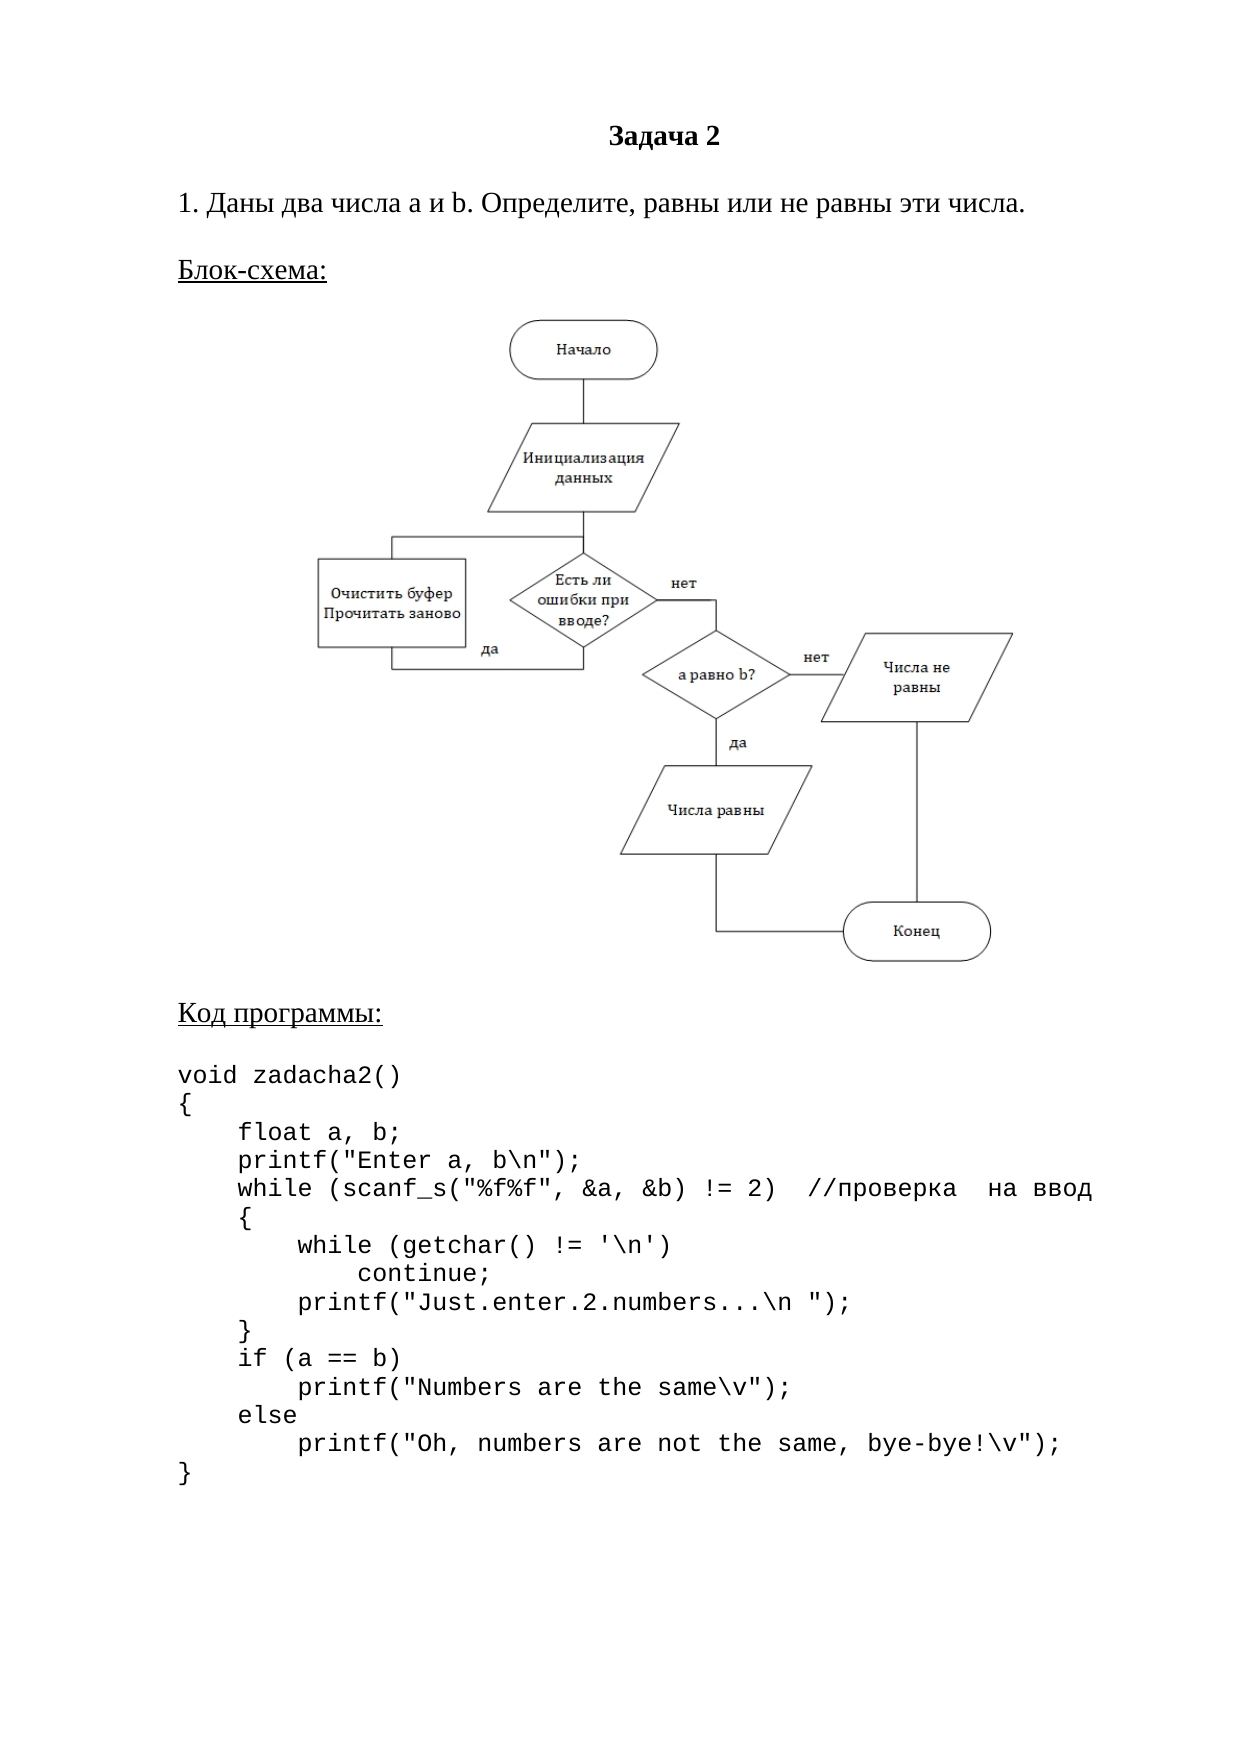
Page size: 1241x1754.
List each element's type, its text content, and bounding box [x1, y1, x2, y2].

text printf("Just.enter.2.numbers...\n "); [177, 1289, 1152, 1318]
text Код программы: [177, 996, 1152, 1029]
text 1. Даны два числа a и b. Определите, равны или не равны эти числа. [177, 185, 1152, 219]
text void zadacha2() [177, 1063, 1152, 1091]
text { [177, 1091, 1152, 1119]
text while (getchar() != '\n') [177, 1233, 1152, 1261]
text { [177, 1204, 1152, 1233]
text printf("Enter a, b\n"); [177, 1148, 1152, 1176]
picture [314, 319, 1014, 962]
text while (scanf_s("%f%f", &a, &b) != 2) //проверка на ввод [177, 1176, 1152, 1204]
text float a, b; [177, 1119, 1152, 1148]
text } [177, 1318, 1152, 1346]
text continue; [177, 1261, 1152, 1289]
text printf("Oh, numbers are not the same, bye-bye!\v"); [177, 1431, 1152, 1459]
text if (a == b) [177, 1346, 1152, 1374]
text Задача 2 [177, 118, 1152, 152]
text else [177, 1403, 1152, 1431]
text Блок-схема: [177, 252, 1152, 286]
text } [177, 1459, 1152, 1488]
text printf("Numbers are the same\v"); [177, 1374, 1152, 1403]
